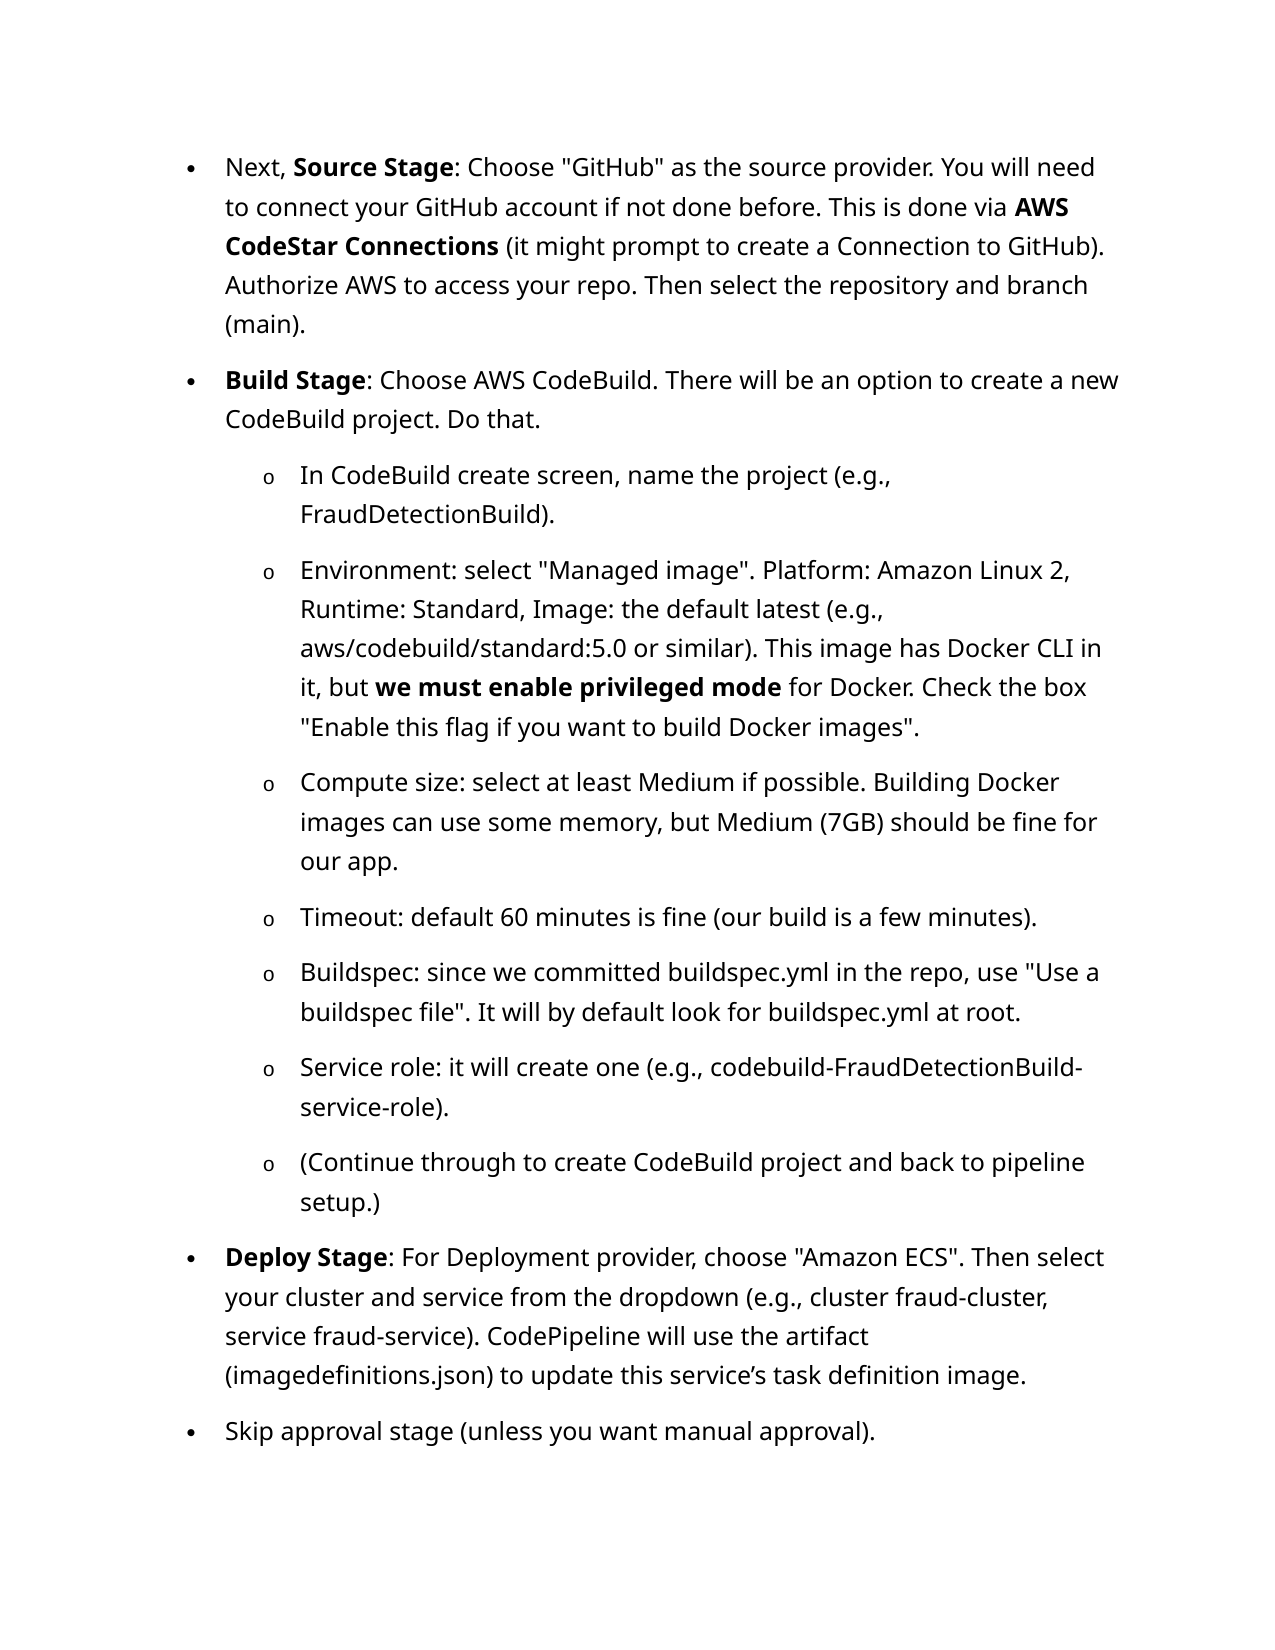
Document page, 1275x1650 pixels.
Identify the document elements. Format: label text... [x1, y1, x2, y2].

list Next, Source Stage: Choose "GitHub" as the source provider. You will need to connect your GitHub account if not done before. This is done via AWS CodeStar Connections (it might prompt to create a Connection to GitHub). Authorize AWS to access your repo. Then select the repository and branch (main). [187, 150, 1125, 341]
list (Continue through to create CodeBuild project and back to pipeline setup.) [262, 1145, 1125, 1218]
list Buildspec: since we committed buildspec.yml in the repo, use "Use a buildspec file". It will by default look for buildspec.yml at root. [262, 955, 1125, 1028]
list Service role: it will create one (e.g., codebuild-FraudDetectionBuild-service-role). [262, 1050, 1125, 1123]
list Deploy Stage: For Deployment provider, choose "Amazon ECS". Then select your cluster and service from the dropdown (e.g., cluster fraud-cluster, service fraud-service). CodePipeline will use the artifact (imagedefinitions.json) to update this service’s task definition image. [187, 1240, 1125, 1392]
list In CodeBuild create screen, name the project (e.g., FraudDetectionBuild). [262, 457, 1125, 531]
list Skip approval stage (unless you want manual approval). [187, 1413, 1125, 1447]
list Environment: select "Managed image". Platform: Amazon Linux 2, Runtime: Standard, Image: the default latest (e.g., aws/codebuild/standard:5.0 or similar). This image has Docker CLI in it, but we must enable privileged mode for Docker. Check the box "Enable this flag if you want to build Docker images". [262, 552, 1125, 743]
list Build Stage: Choose AWS CodeBuild. There will be an option to create a new CodeBuild project. Do that. [187, 362, 1125, 436]
list Timeout: default 60 minutes is fine (our build is a few minutes). [262, 899, 1125, 933]
list Compute size: select at least Medium if possible. Building Docker images can use some memory, but Medium (7GB) should be fine for our app. [262, 765, 1125, 877]
